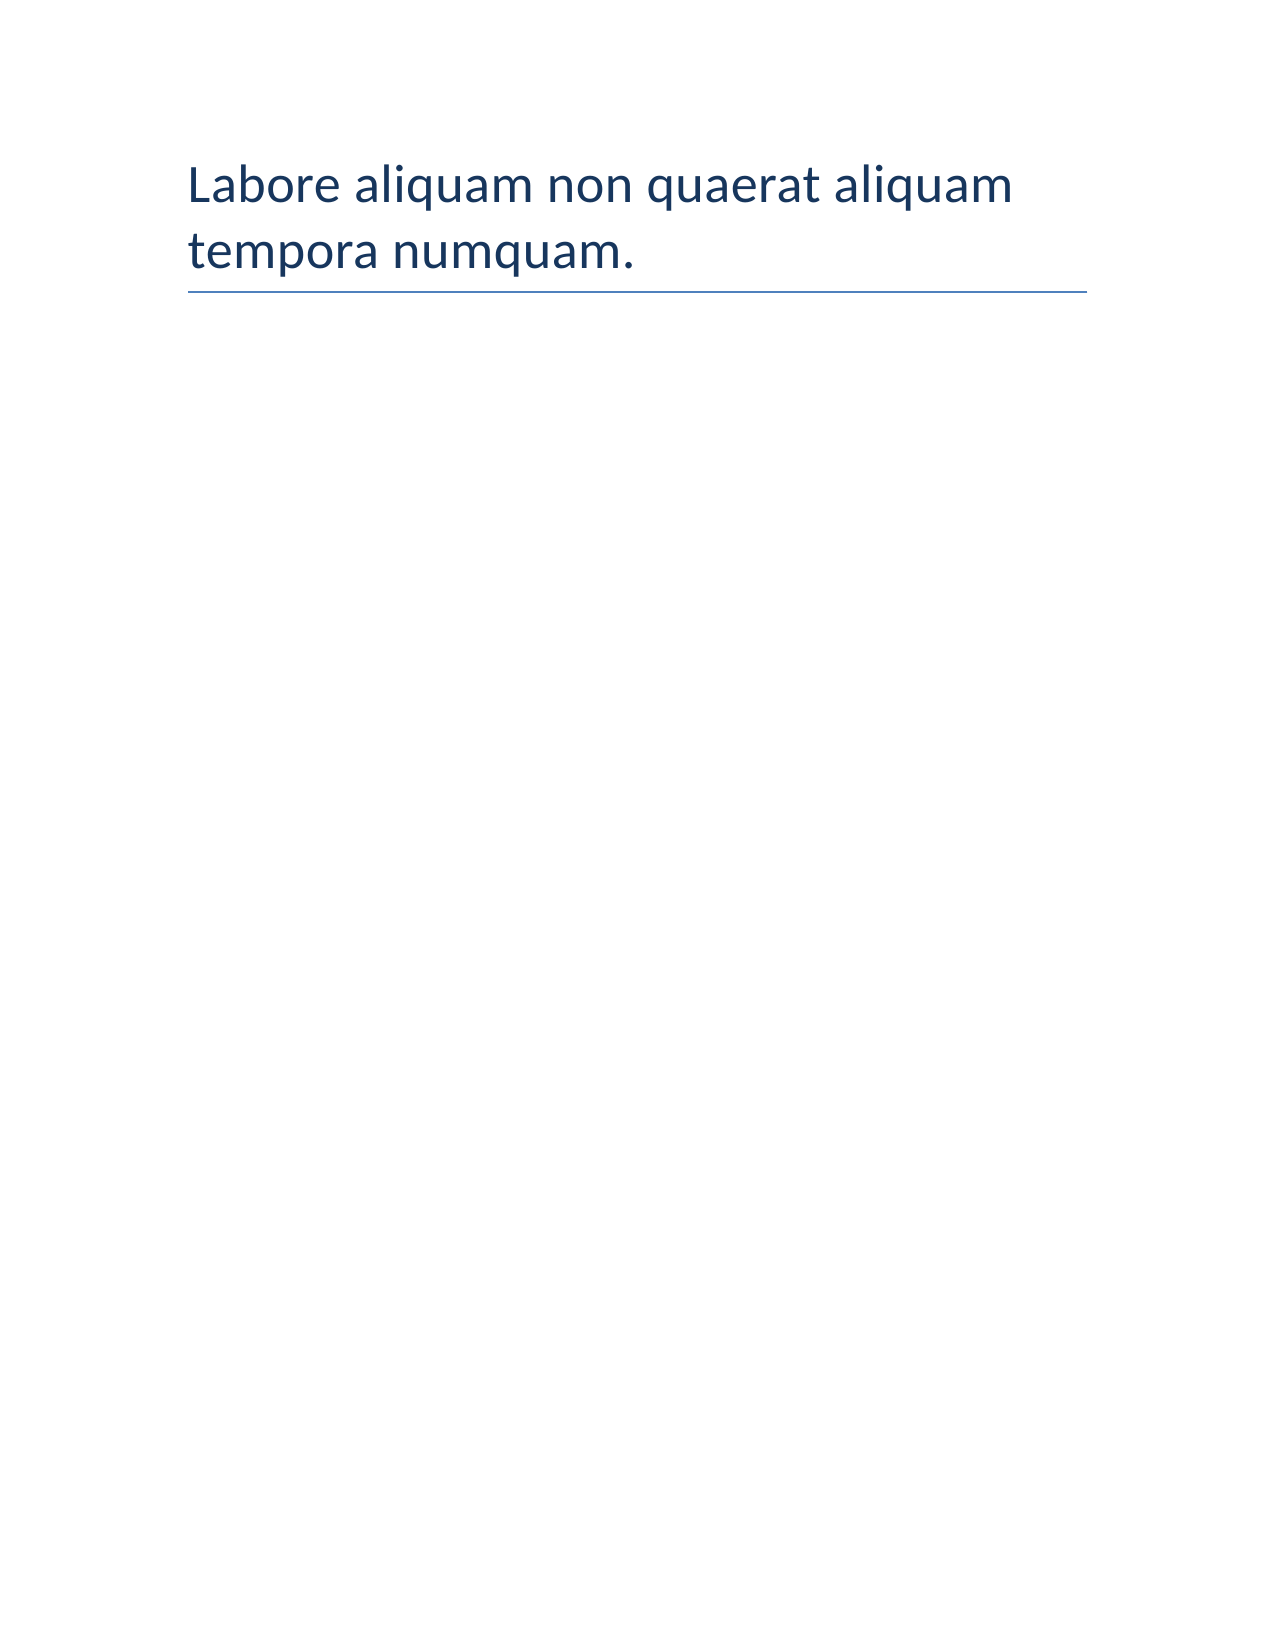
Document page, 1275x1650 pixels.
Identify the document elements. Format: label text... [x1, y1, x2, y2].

title Labore aliquam non quaerat aliquam tempora numquam. [187, 150, 1087, 293]
